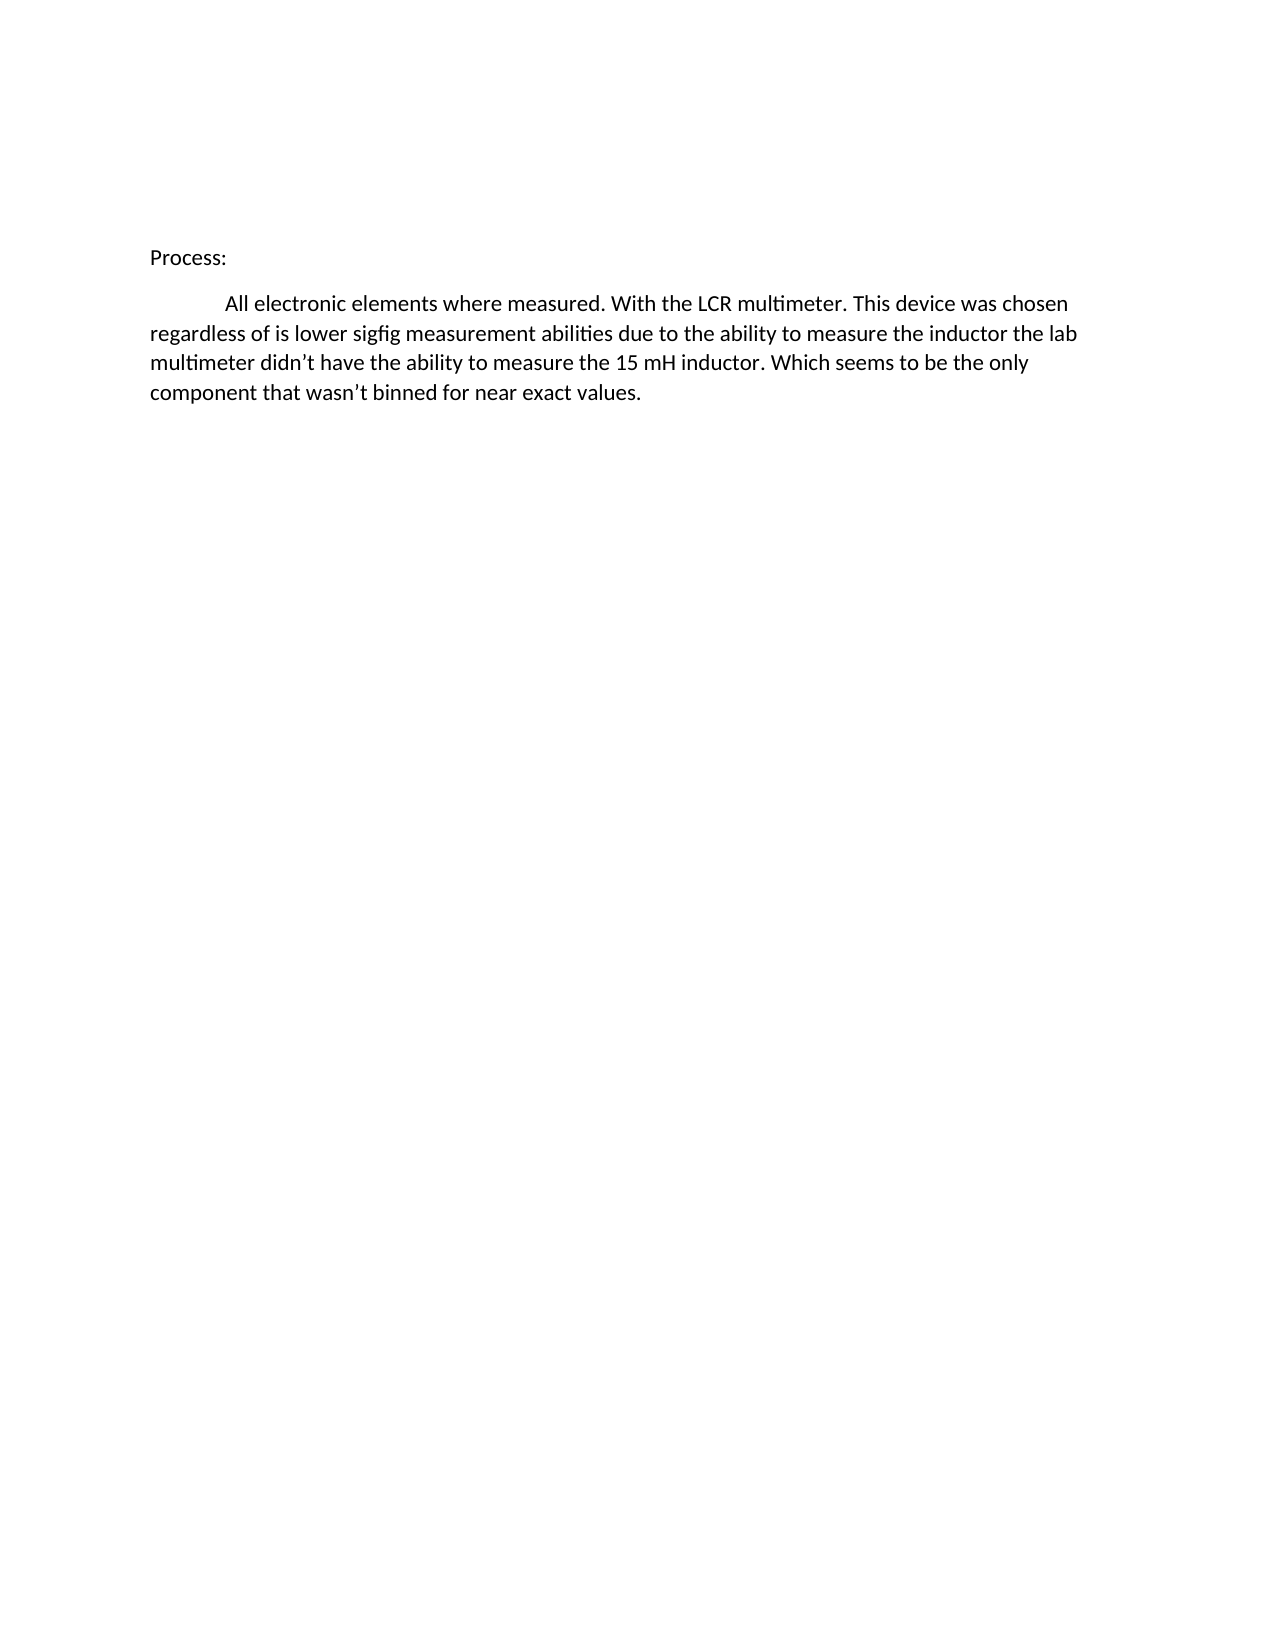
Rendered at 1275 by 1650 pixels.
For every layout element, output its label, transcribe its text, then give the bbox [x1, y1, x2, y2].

text Process: [150, 243, 1125, 271]
text All electronic elements where measured. With the LCR multimeter. This device was chosen regardless of is lower sigfig measurement abilities due to the ability to measure the inductor the lab multimeter didn’t have the ability to measure the 15 mH inductor. Which seems to be the only component that wasn’t binned for near exact values. [150, 289, 1125, 406]
